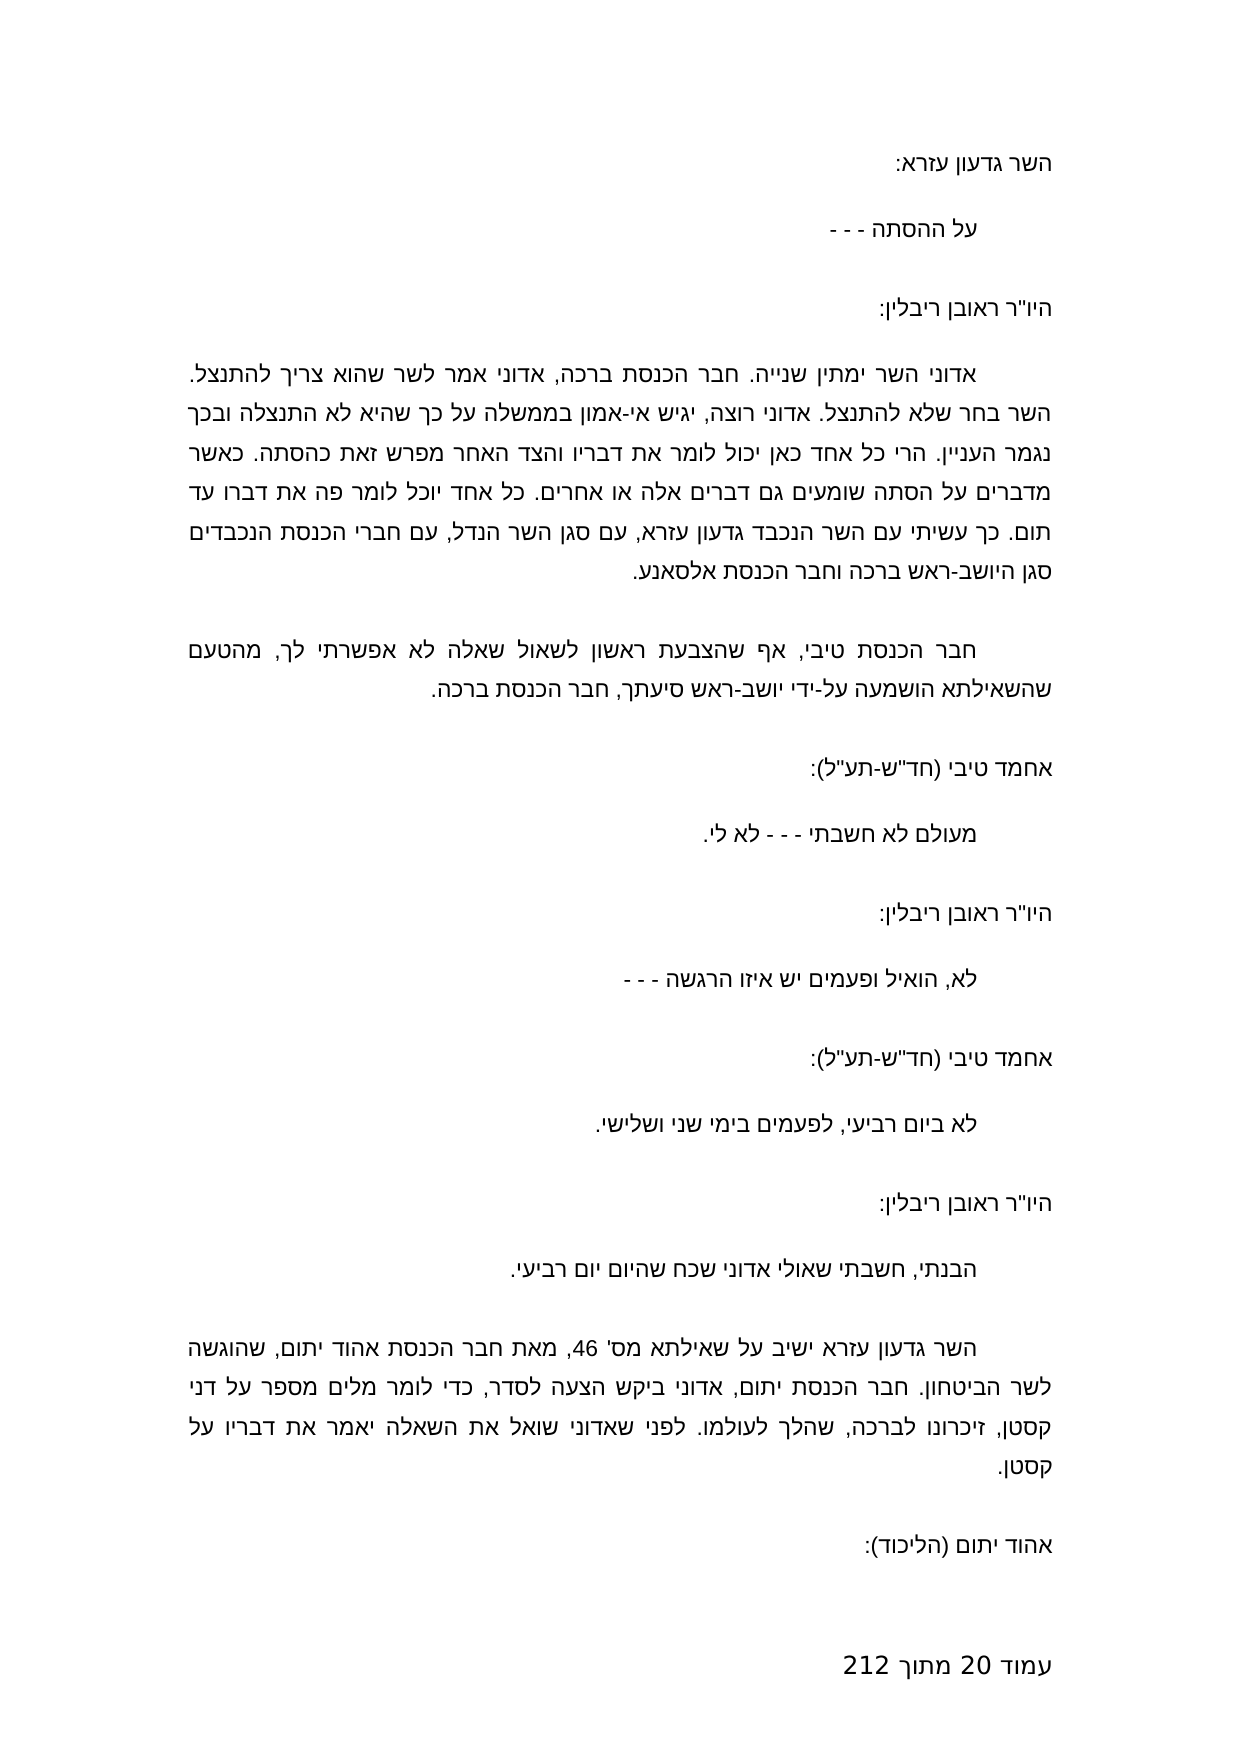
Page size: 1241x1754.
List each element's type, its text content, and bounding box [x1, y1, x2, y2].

text היו"ר ראובן ריבלין: [187, 295, 1053, 321]
text חבר הכנסת טיבי, אף שהצבעת ראשון לשאול שאלה לא אפשרתי לך, מהטעם שהשאילתא הושמעה על-ידי יושב-ראש סיעתך, חבר הכנסת ברכה. [187, 637, 1053, 703]
text הבנתי, חשבתי שאולי אדוני שכח שהיום יום רביעי. [187, 1256, 1053, 1282]
text אהוד יתום (הליכוד): [187, 1532, 1053, 1558]
text השר גדעון עזרא: [187, 150, 1053, 176]
text לא, הואיל ופעמים יש איזו הרגשה - - - [187, 966, 1053, 992]
text לא ביום רביעי, לפעמים בימי שני ושלישי. [187, 1111, 1053, 1137]
text אחמד טיבי (חד"ש-תע"ל): [187, 1045, 1053, 1071]
text היו"ר ראובן ריבלין: [187, 1190, 1053, 1216]
text על ההסתה - - - [187, 216, 1053, 242]
text מעולם לא חשבתי - - - לא לי. [187, 821, 1053, 848]
text השר גדעון עזרא ישיב על שאילתא מס' 46, מאת חבר הכנסת אהוד יתום, שהוגשה לשר הביטחון. חבר הכנסת יתום, אדוני ביקש הצעה לסדר, כדי לומר מלים מספר על דני קסטן, זיכרונו לברכה, שהלך לעולמו. לפני שאדוני שואל את השאלה יאמר את דבריו על קסטן. [187, 1334, 1053, 1479]
text היו"ר ראובן ריבלין: [187, 900, 1053, 927]
text אחמד טיבי (חד"ש-תע"ל): [187, 755, 1053, 782]
text אדוני השר ימתין שנייה. חבר הכנסת ברכה, אדוני אמר לשר שהוא צריך להתנצל. השר בחר שלא להתנצל. אדוני רוצה, יגיש אי-אמון בממשלה על כך שהיא לא התנצלה ובכך נגמר העניין. הרי כל אחד כאן יכול לומר את דבריו והצד האחר מפרש זאת כהסתה. כאשר מדברים על הסתה שומעים גם דברים אלה או אחרים. כל אחד יוכל לומר פה את דברו עד תום. כך עשיתי עם השר הנכבד גדעון עזרא, עם סגן השר הנדל, עם חברי הכנסת הנכבדים סגן היושב-ראש ברכה וחבר הכנסת אלסאנע. [187, 361, 1053, 584]
